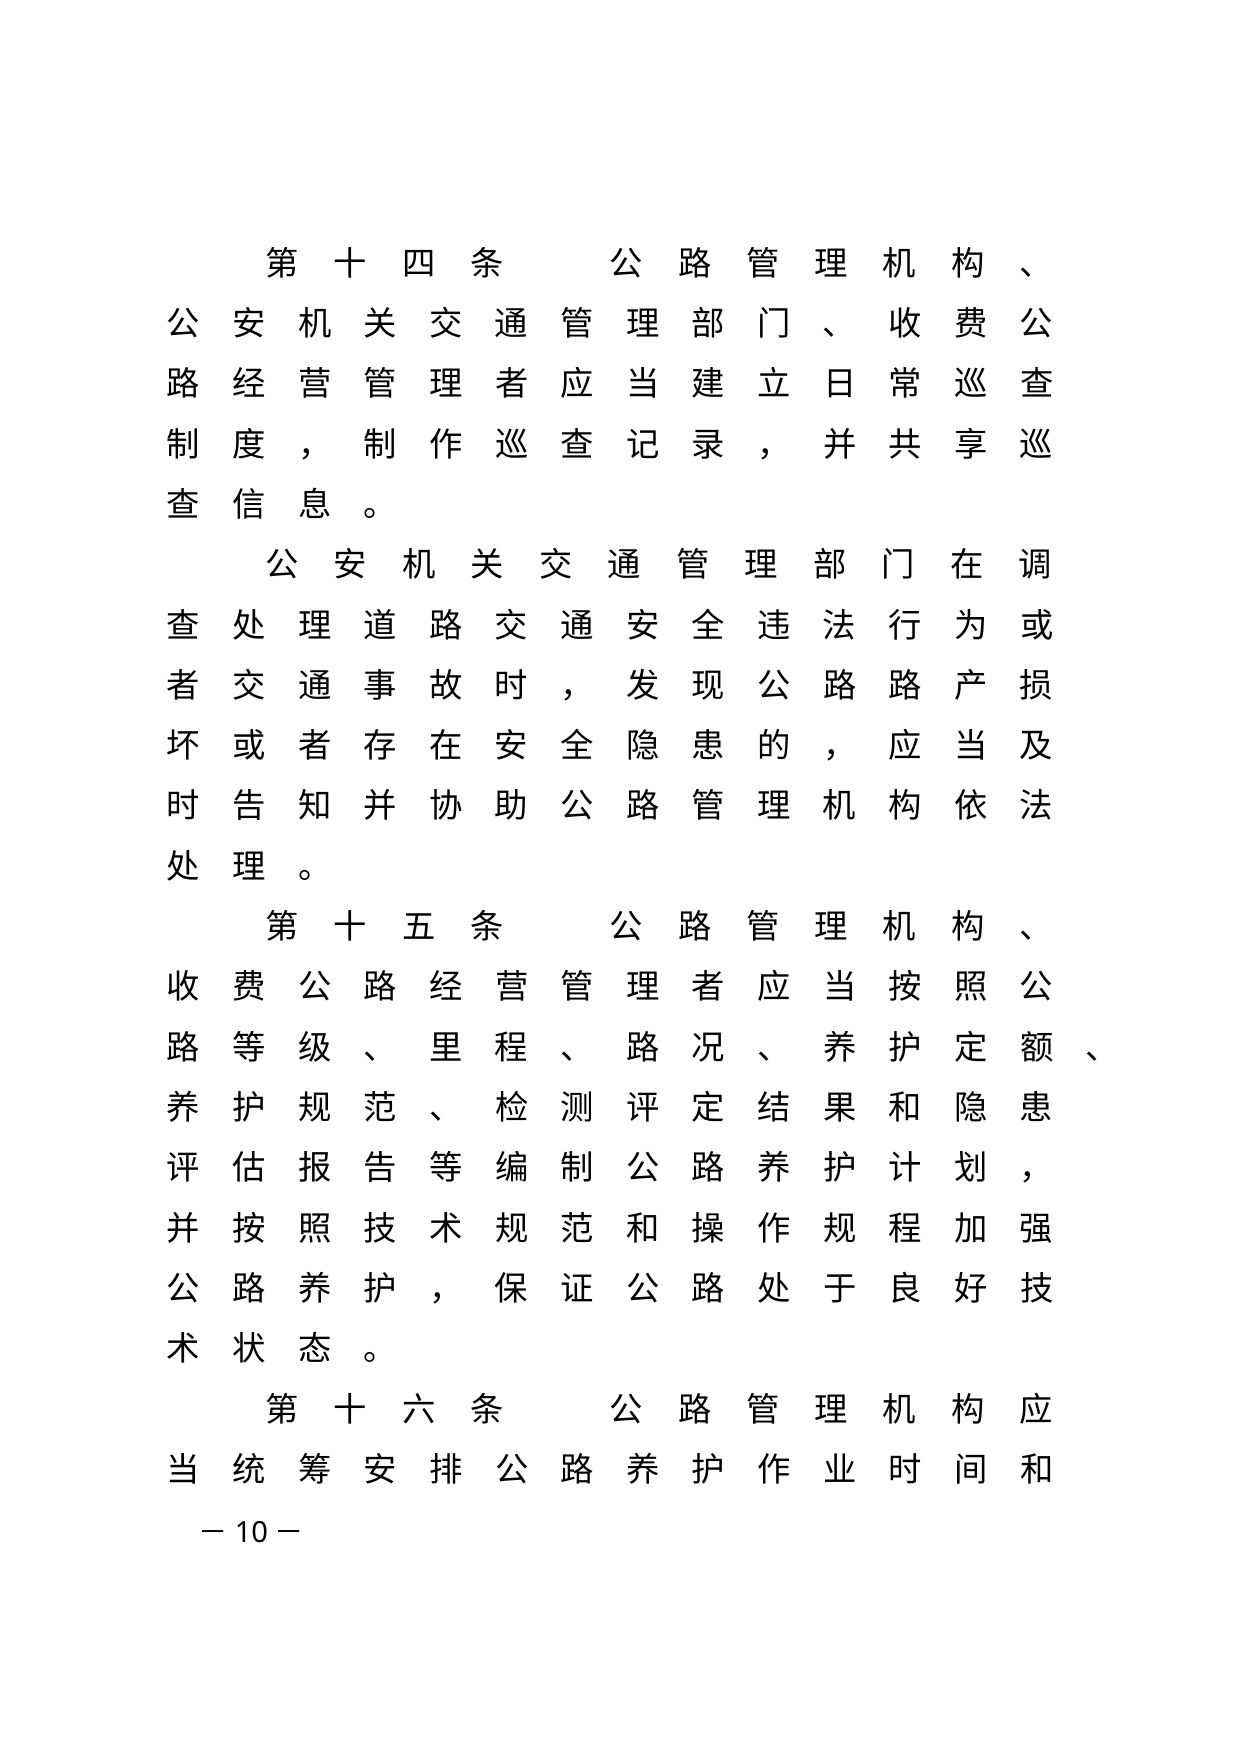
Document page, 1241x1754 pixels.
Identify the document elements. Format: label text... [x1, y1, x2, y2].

text 第十四条 公路管理机构、公安机关交通管理部门、收费公路经营管理者应当建立日常巡查制度，制作巡查记录，并共享巡查信息。 [167, 230, 1085, 532]
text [167, 1376, 1085, 1497]
text 公安机关交通管理部门在调查处理道路交通安全违法行为或者交通事故时，发现公路路产损坏或者存在安全隐患的，应当及时告知并协助公路管理机构依法处理。 [167, 532, 1085, 894]
text 第十五条 公路管理机构、收费公路经营管理者应当按照公路等级、里程、路况、养护定额、养护规范、检测评定结果和隐患评估报告等编制公路养护计划，并按照技术规范和操作规程加强公路养护，保证公路处于良好技术状态。 [167, 894, 1085, 1376]
